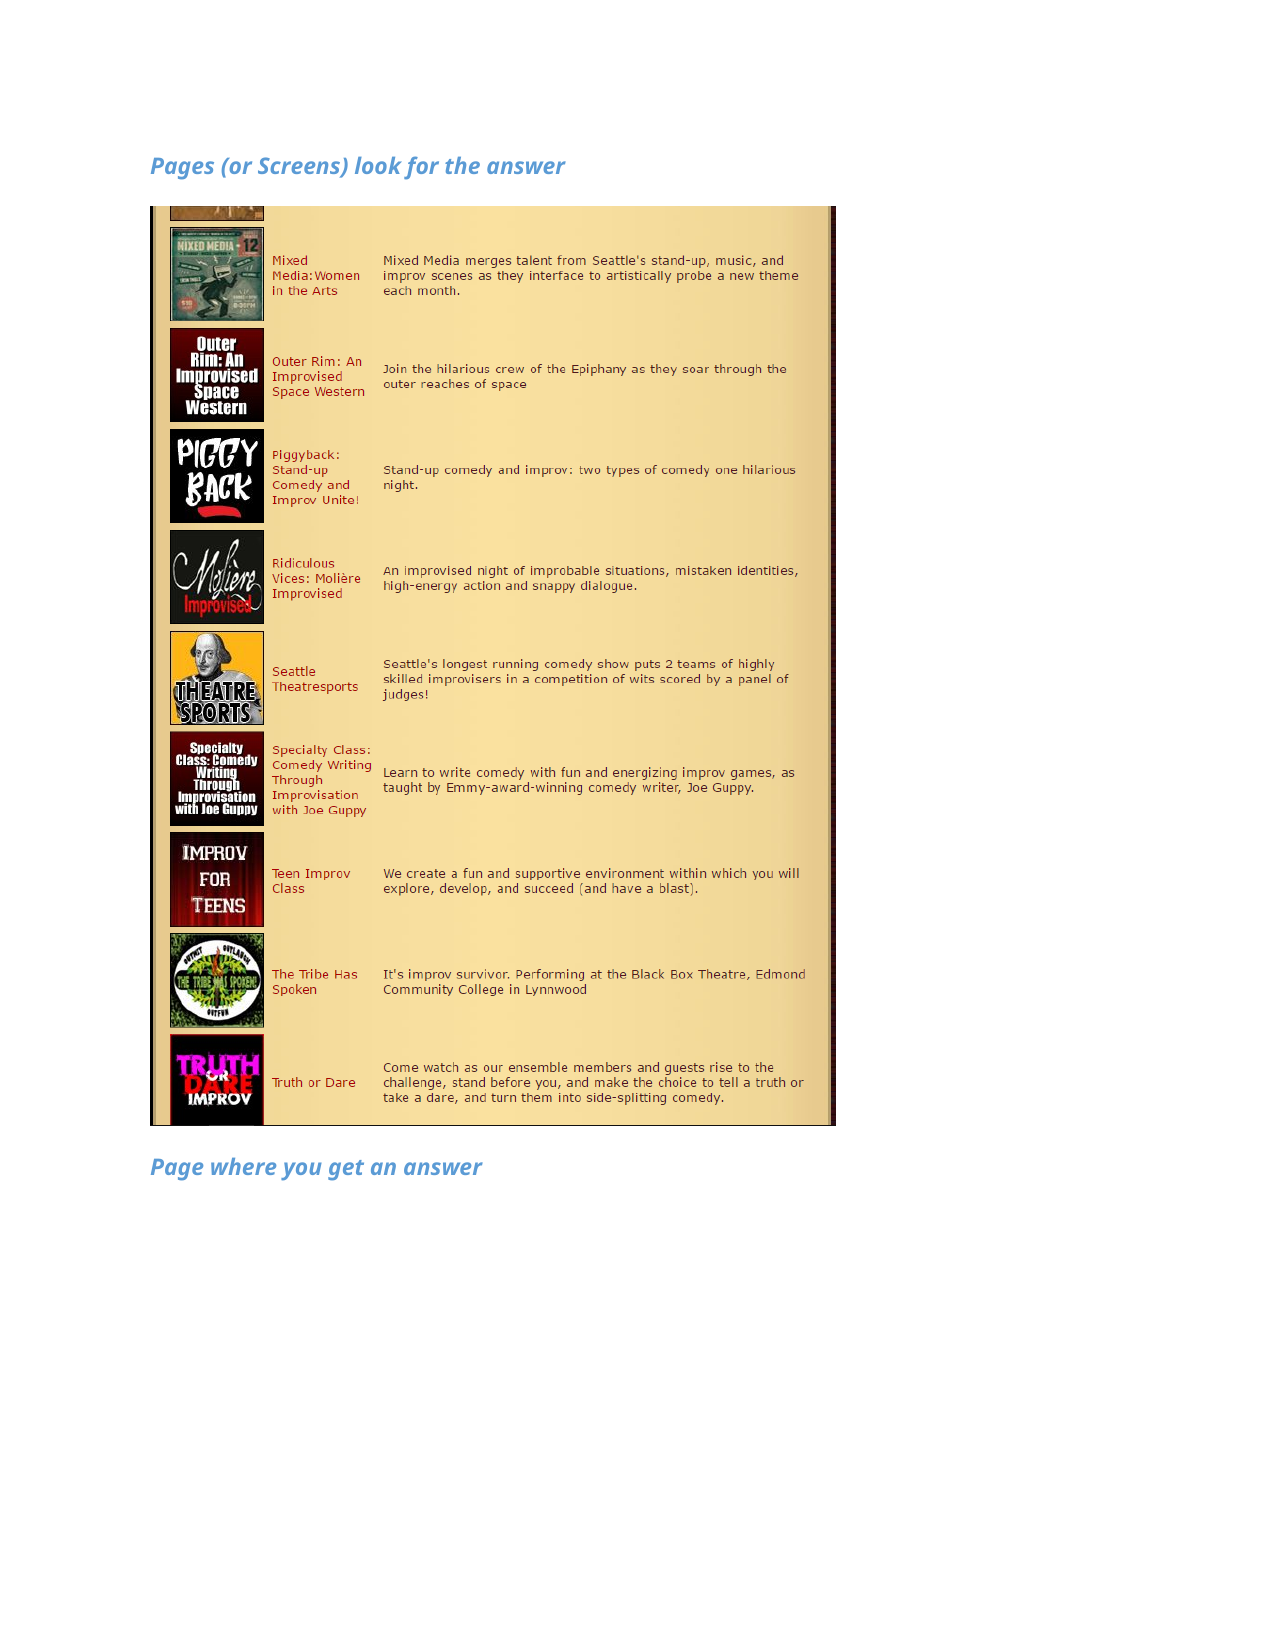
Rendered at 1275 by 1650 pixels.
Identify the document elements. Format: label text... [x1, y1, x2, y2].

picture [150, 206, 836, 1126]
subtitle Page where you get an answer [150, 1151, 1125, 1182]
subtitle Pages (or Screens) look for the answer [150, 150, 1125, 181]
